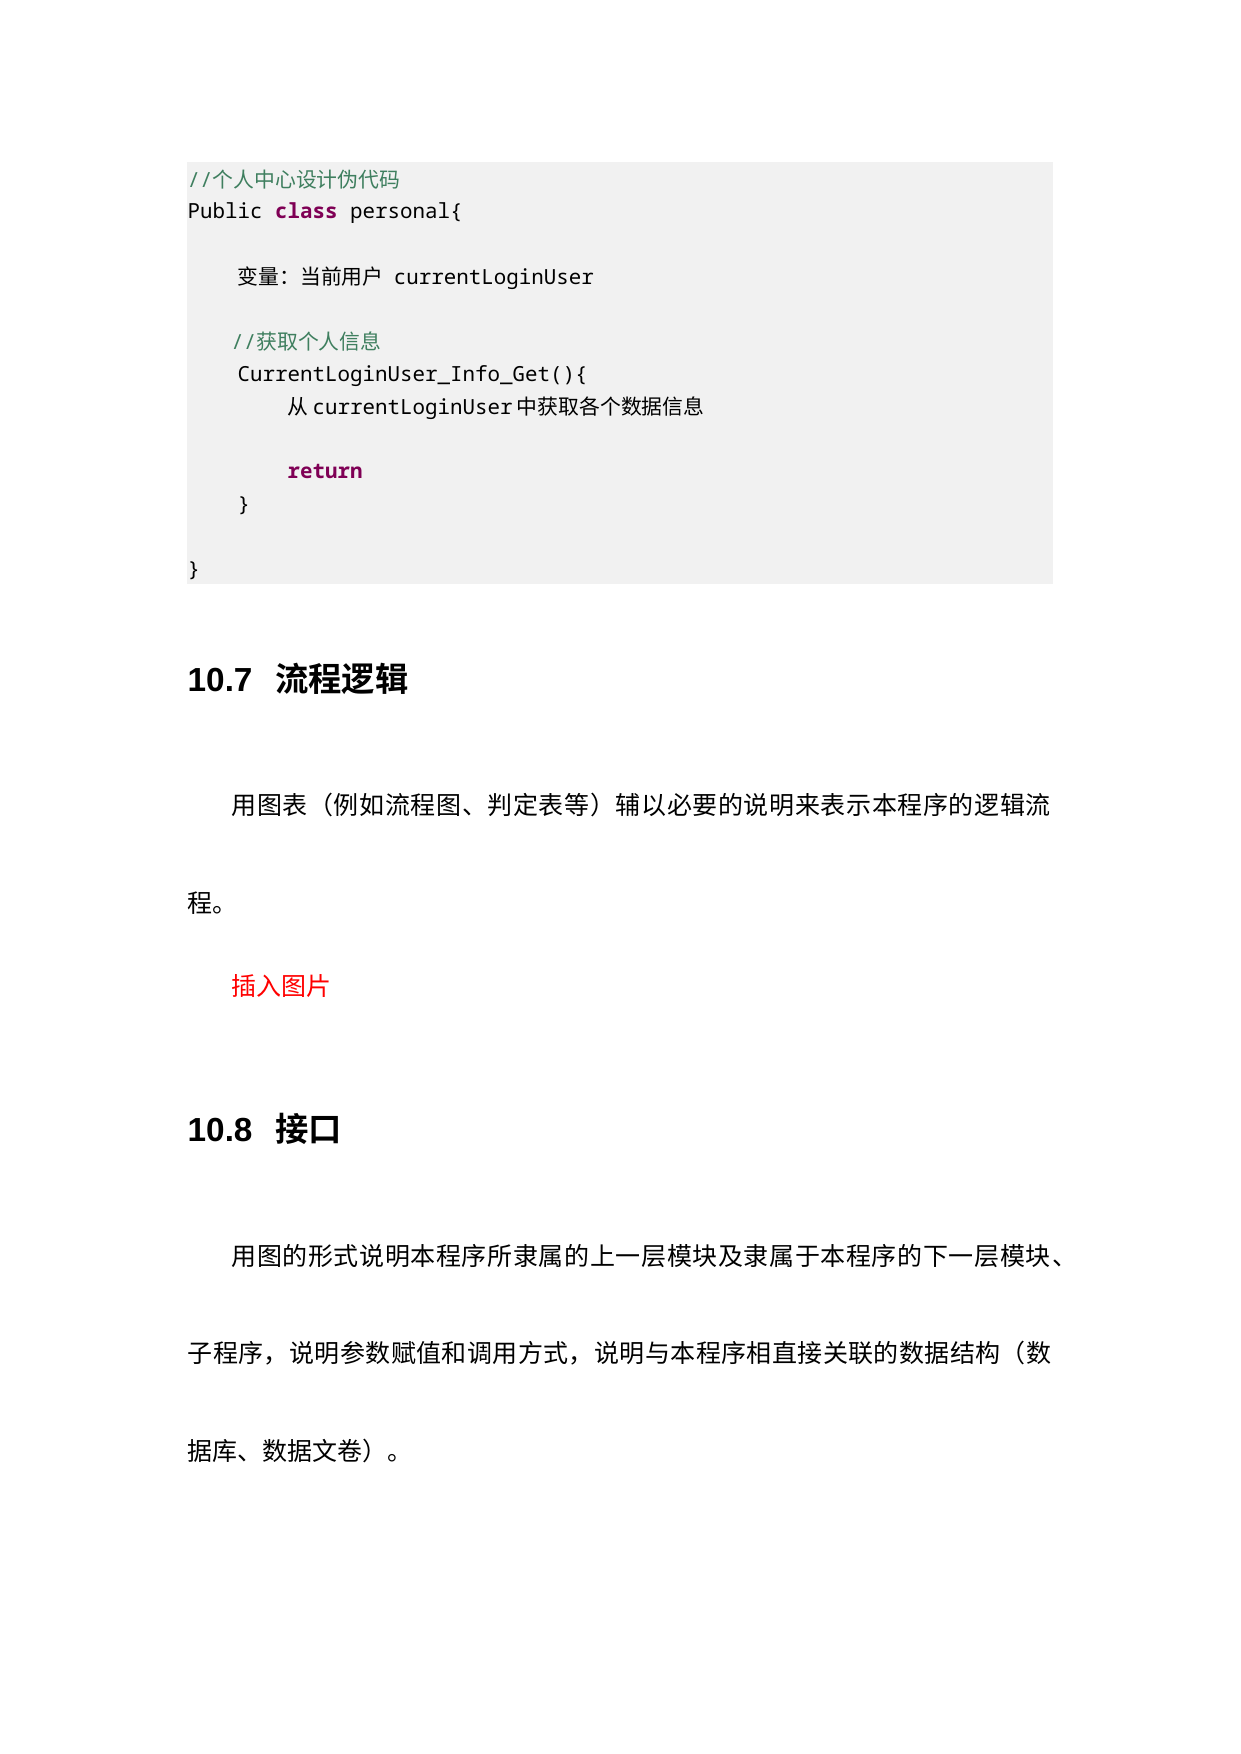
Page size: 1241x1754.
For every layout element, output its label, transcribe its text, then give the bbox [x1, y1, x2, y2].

subtitle 接口 [187, 1094, 1053, 1159]
text CurrentLoginUser_Info_Get(){ [187, 357, 1053, 389]
text return [187, 454, 1053, 487]
text //获取个人信息 [187, 324, 1053, 357]
subtitle 流程逻辑 [187, 644, 1053, 709]
text //个人中心设计伪代码 [187, 162, 1053, 194]
text 插入图片 [187, 952, 1053, 1017]
text 从currentLoginUser中获取各个数据信息 [187, 389, 1053, 422]
text 用图表（例如流程图、判定表等）辅以必要的说明来表示本程序的逻辑流程。 [187, 771, 1053, 934]
text } [187, 552, 1053, 584]
text 变量：当前用户 currentLoginUser [187, 259, 1053, 292]
text 用图的形式说明本程序所隶属的上一层模块及隶属于本程序的下一层模块、子程序，说明参数赋值和调用方式，说明与本程序相直接关联的数据结构（数据库、数据文卷）。 [187, 1222, 1053, 1482]
text } [187, 487, 1053, 519]
text Public class personal{ [187, 194, 1053, 227]
